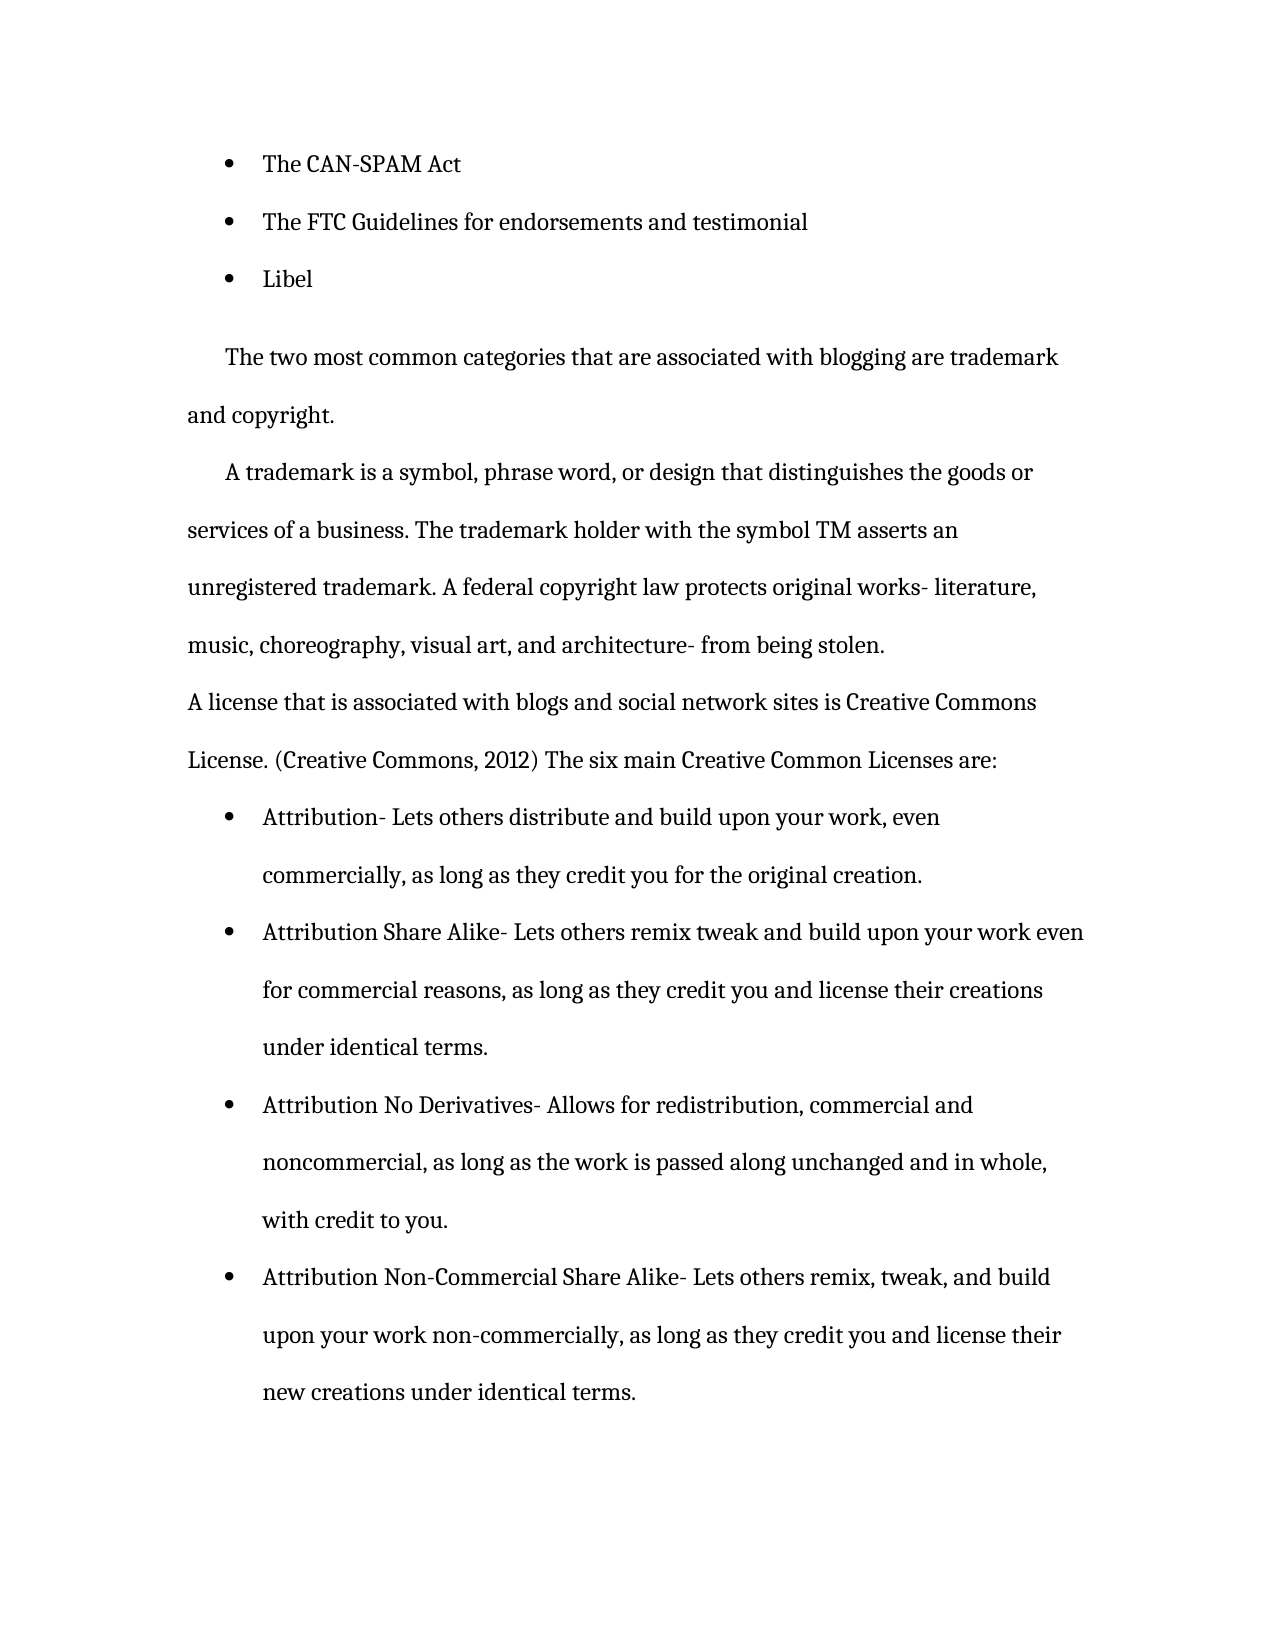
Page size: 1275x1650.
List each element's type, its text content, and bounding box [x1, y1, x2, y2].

list Libel [225, 265, 1087, 294]
list The CAN-SPAM Act [225, 150, 1087, 179]
list Attribution Share Alike- Lets others remix tweak and build upon your work even for commercial reasons, as long as they credit you and license their creations under identical terms. [225, 918, 1087, 1062]
list Attribution No Derivatives- Allows for redistribution, commercial and noncommercial, as long as the work is passed along unchanged and in whole, with credit to you. [225, 1091, 1087, 1234]
text The two most common categories that are associated with blogging are trademark and copyright. [187, 343, 1087, 429]
text A trademark is a symbol, phrase word, or design that distinguishes the goods or services of a business. The trademark holder with the symbol TM asserts an unregistered trademark. A federal copyright law protects original works- literature, music, choreography, visual art, and architecture- from being stolen. [187, 458, 1087, 659]
text A license that is associated with blogs and social network sites is Creative Commons License. (Creative Commons, 2012) The six main Creative Common Licenses are: [187, 688, 1087, 774]
list Attribution- Lets others distribute and build upon your work, even commercially, as long as they credit you for the original creation. [225, 803, 1087, 889]
list Attribution Non-Commercial Share Alike- Lets others remix, tweak, and build upon your work non-commercially, as long as they credit you and license their new creations under identical terms. [225, 1263, 1087, 1407]
list The FTC Guidelines for endorsements and testimonial [225, 207, 1087, 236]
